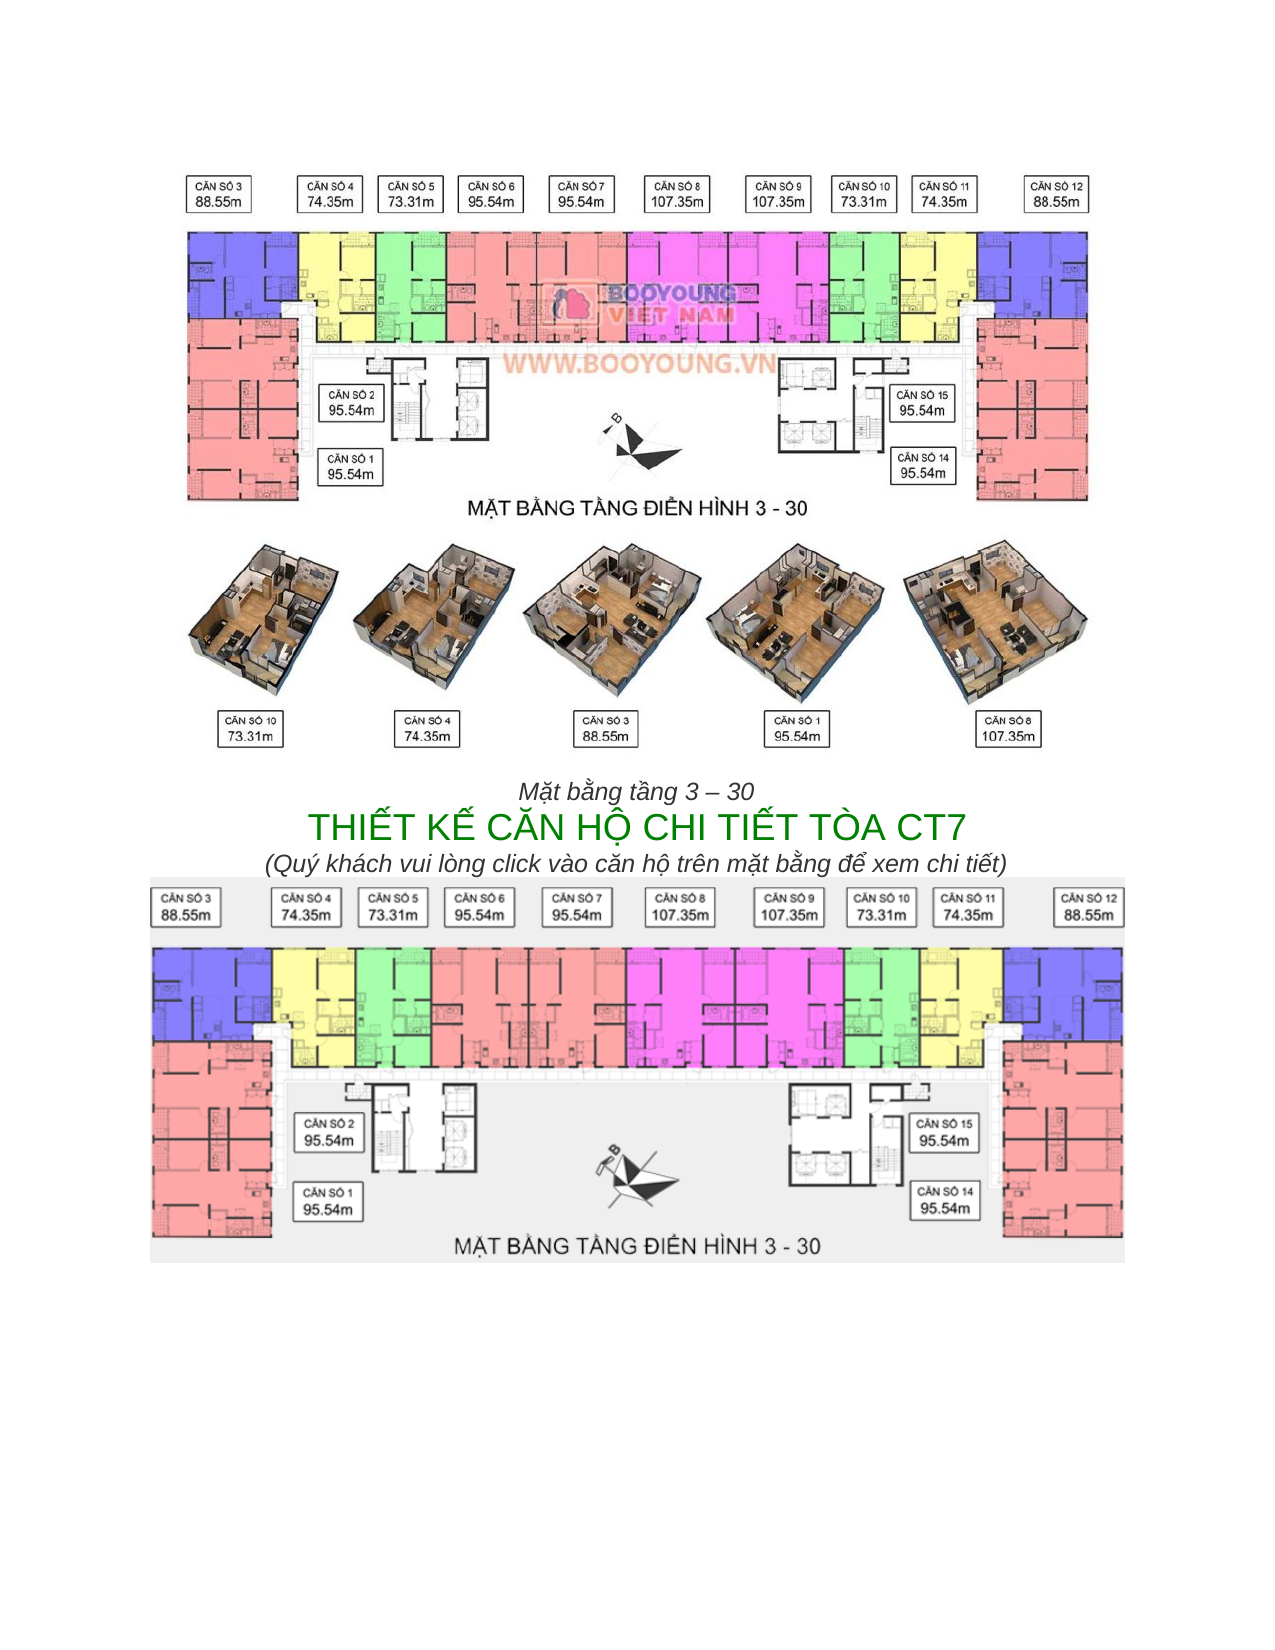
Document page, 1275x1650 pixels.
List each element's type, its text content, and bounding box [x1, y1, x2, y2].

text Mặt bằng tầng 3 – 30 [150, 777, 1125, 806]
picture [150, 150, 1125, 762]
subtitle THIẾT KẾ CĂN HỘ CHI TIẾT TÒA CT7 [150, 806, 1125, 849]
text (Quý khách vui lòng click vào căn hộ trên mặt bằng để xem chi tiết) [150, 849, 1125, 877]
picture [150, 877, 1125, 1264]
